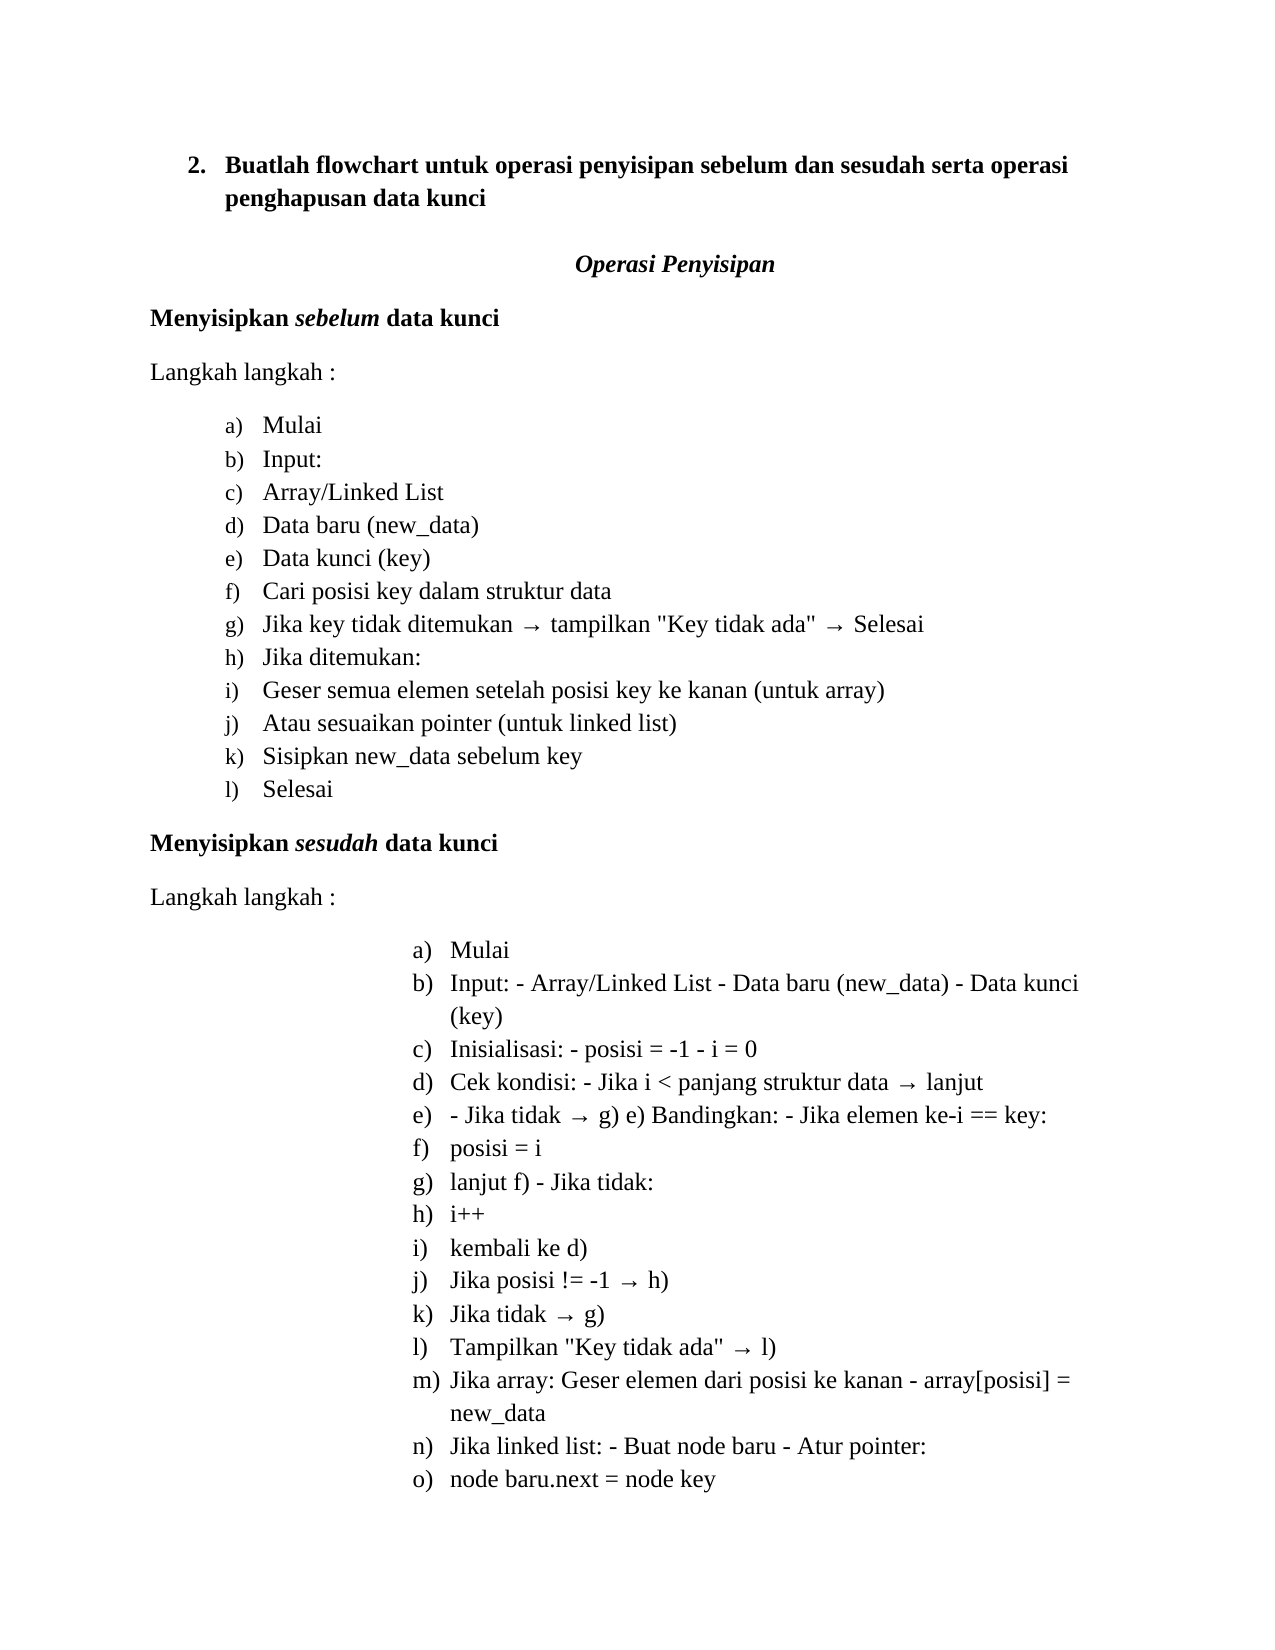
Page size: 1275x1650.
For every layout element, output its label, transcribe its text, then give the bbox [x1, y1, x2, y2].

list Tampilkan "Key tidak ada" → l) [412, 1332, 1125, 1360]
list Data baru (new_data) [225, 510, 1125, 538]
list Jika posisi != -1 → h) [412, 1266, 1125, 1294]
list Jika linked list: - Buat node baru - Atur pointer: [412, 1431, 1125, 1459]
list Geser semua elemen setelah posisi key ke kanan (untuk array) [225, 675, 1125, 703]
list Selesai [225, 774, 1125, 803]
list Jika array: Geser elemen dari posisi ke kanan - array[posisi] = new_data [412, 1365, 1125, 1426]
list Cari posisi key dalam struktur data [225, 576, 1125, 604]
list Sisipkan new_data sebelum key [225, 741, 1125, 769]
list lanjut f) - Jika tidak: [412, 1167, 1125, 1195]
list kembali ke d) [412, 1233, 1125, 1261]
text Langkah langkah : [150, 882, 1125, 910]
list Cek kondisi: - Jika i < panjang struktur data → lanjut [412, 1067, 1125, 1096]
list Input: [225, 444, 1125, 472]
text Menyisipkan sebelum data kunci [150, 303, 1125, 332]
list Mulai [412, 935, 1125, 964]
list Array/Linked List [225, 477, 1125, 505]
list node baru.next = node key [412, 1464, 1125, 1492]
list i++ [412, 1199, 1125, 1228]
text Langkah langkah : [150, 357, 1125, 386]
list Input: - Array/Linked List - Data baru (new_data) - Data kunci (key) [412, 968, 1125, 1030]
list posisi = i [412, 1133, 1125, 1162]
list Inisialisasi: - posisi = -1 - i = 0 [412, 1034, 1125, 1063]
list Jika tidak → g) [412, 1299, 1125, 1327]
list Jika key tidak ditemukan → tampilkan "Key tidak ada" → Selesai [225, 609, 1125, 637]
list Mulai [225, 411, 1125, 439]
list Atau sesuaikan pointer (untuk linked list) [225, 708, 1125, 737]
list Data kunci (key) [225, 543, 1125, 571]
list Jika ditemukan: [225, 642, 1125, 671]
list Operasi Penyisipan [225, 249, 1125, 278]
list Buatlah flowchart untuk operasi penyisipan sebelum dan sesudah serta operasi penghapusan data kunci [187, 150, 1125, 212]
text Menyisipkan sesudah data kunci [150, 828, 1125, 856]
list - Jika tidak → g) e) Bandingkan: - Jika elemen ke-i == key: [412, 1101, 1125, 1129]
